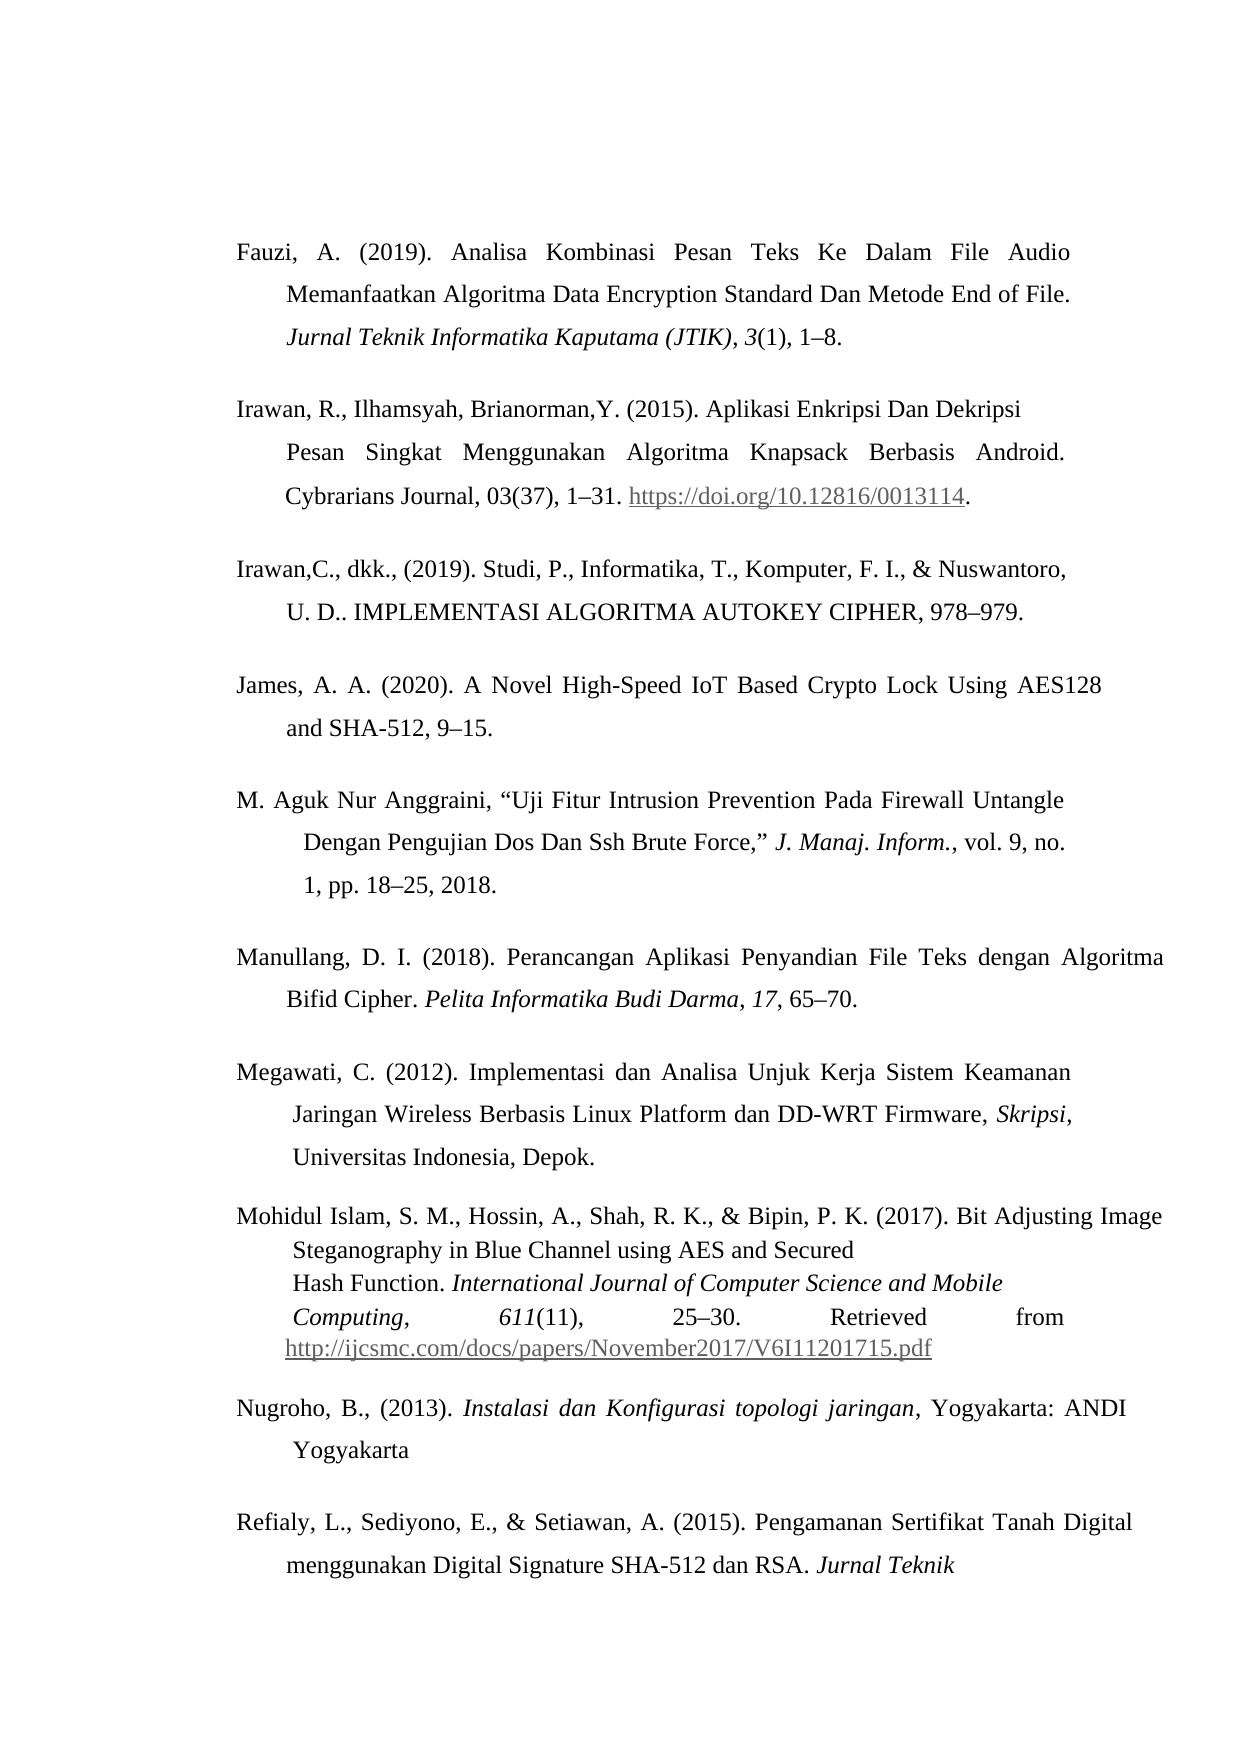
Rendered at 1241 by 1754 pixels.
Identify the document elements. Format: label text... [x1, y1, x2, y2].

text Megawati, C. (2012). Implementasi dan Analisa Unjuk Kerja Sistem Keamanan Jaringan Wireless Berbasis Linux Platform dan DD-WRT Firmware, Skripsi, Universitas Indonesia, Depok. [236, 1057, 1072, 1170]
text Irawan,C., dkk., (2019). Studi, P., Informatika, T., Komputer, F. I., & Nuswantoro, [236, 554, 1165, 582]
text Refialy, L., Sediyono, E., & Setiawan, A. (2015). Pengamanan Sertifikat Tanah Digital menggunakan Digital Signature SHA-512 dan RSA. Jurnal Teknik [236, 1507, 1134, 1579]
text Irawan, R., Ilhamsyah, Brianorman,Y. (2015). Aplikasi Enkripsi Dan Dekripsi [236, 394, 1165, 423]
text Computing, 611(11), 25–30. Retrieved from [217, 1302, 1166, 1331]
text Fauzi, A. (2019). Analisa Kombinasi Pesan Teks Ke Dalam File Audio Memanfaatkan Algoritma Data Encryption Standard Dan Metode End of File. Jurnal Teknik Informatika Kaputama (JTIK), 3(1), 1–8. [236, 237, 1072, 351]
text Nugroho, B., (2013). Instalasi dan Konfigurasi topologi jaringan, Yogyakarta: ANDI Yogyakarta [236, 1393, 1127, 1464]
text M. Aguk Nur Anggraini, “Uji Fitur Intrusion Prevention Pada Firewall Untangle Dengan Pengujian Dos Dan Ssh Brute Force,” J. Manaj. Inform., vol. 9, no. 1, pp. 18–25, 2018. [236, 785, 1066, 898]
text Pesan Singkat Menggunakan Algoritma Knapsack Berbasis Android. [217, 437, 1166, 466]
text http://ijcsmc.com/docs/papers/November2017/V6I11201715.pdf [285, 1333, 1166, 1362]
text Hash Function. International Journal of Computer Science and Mobile [292, 1268, 1166, 1297]
text Manullang, D. I. (2018). Perancangan Aplikasi Penyandian File Teks dengan Algoritma Bifid Cipher. Pelita Informatika Budi Darma, 17, 65–70. [236, 942, 1165, 1013]
text James, A. A. (2020). A Novel High-Speed IoT Based Crypto Lock Using AES128 and SHA-512, 9–15. [236, 670, 1102, 741]
text U. D.. IMPLEMENTASI ALGORITMA AUTOKEY CIPHER, 978–979. [286, 597, 1165, 626]
text Cybrarians Journal, 03(37), 1–31. https://doi.org/10.12816/0013114. [285, 481, 1166, 510]
text Mohidul Islam, S. M., Hossin, A., Shah, R. K., & Bipin, P. K. (2017). Bit Adjusting Image Steganography in Blue Channel using AES and Secured [236, 1201, 1165, 1263]
